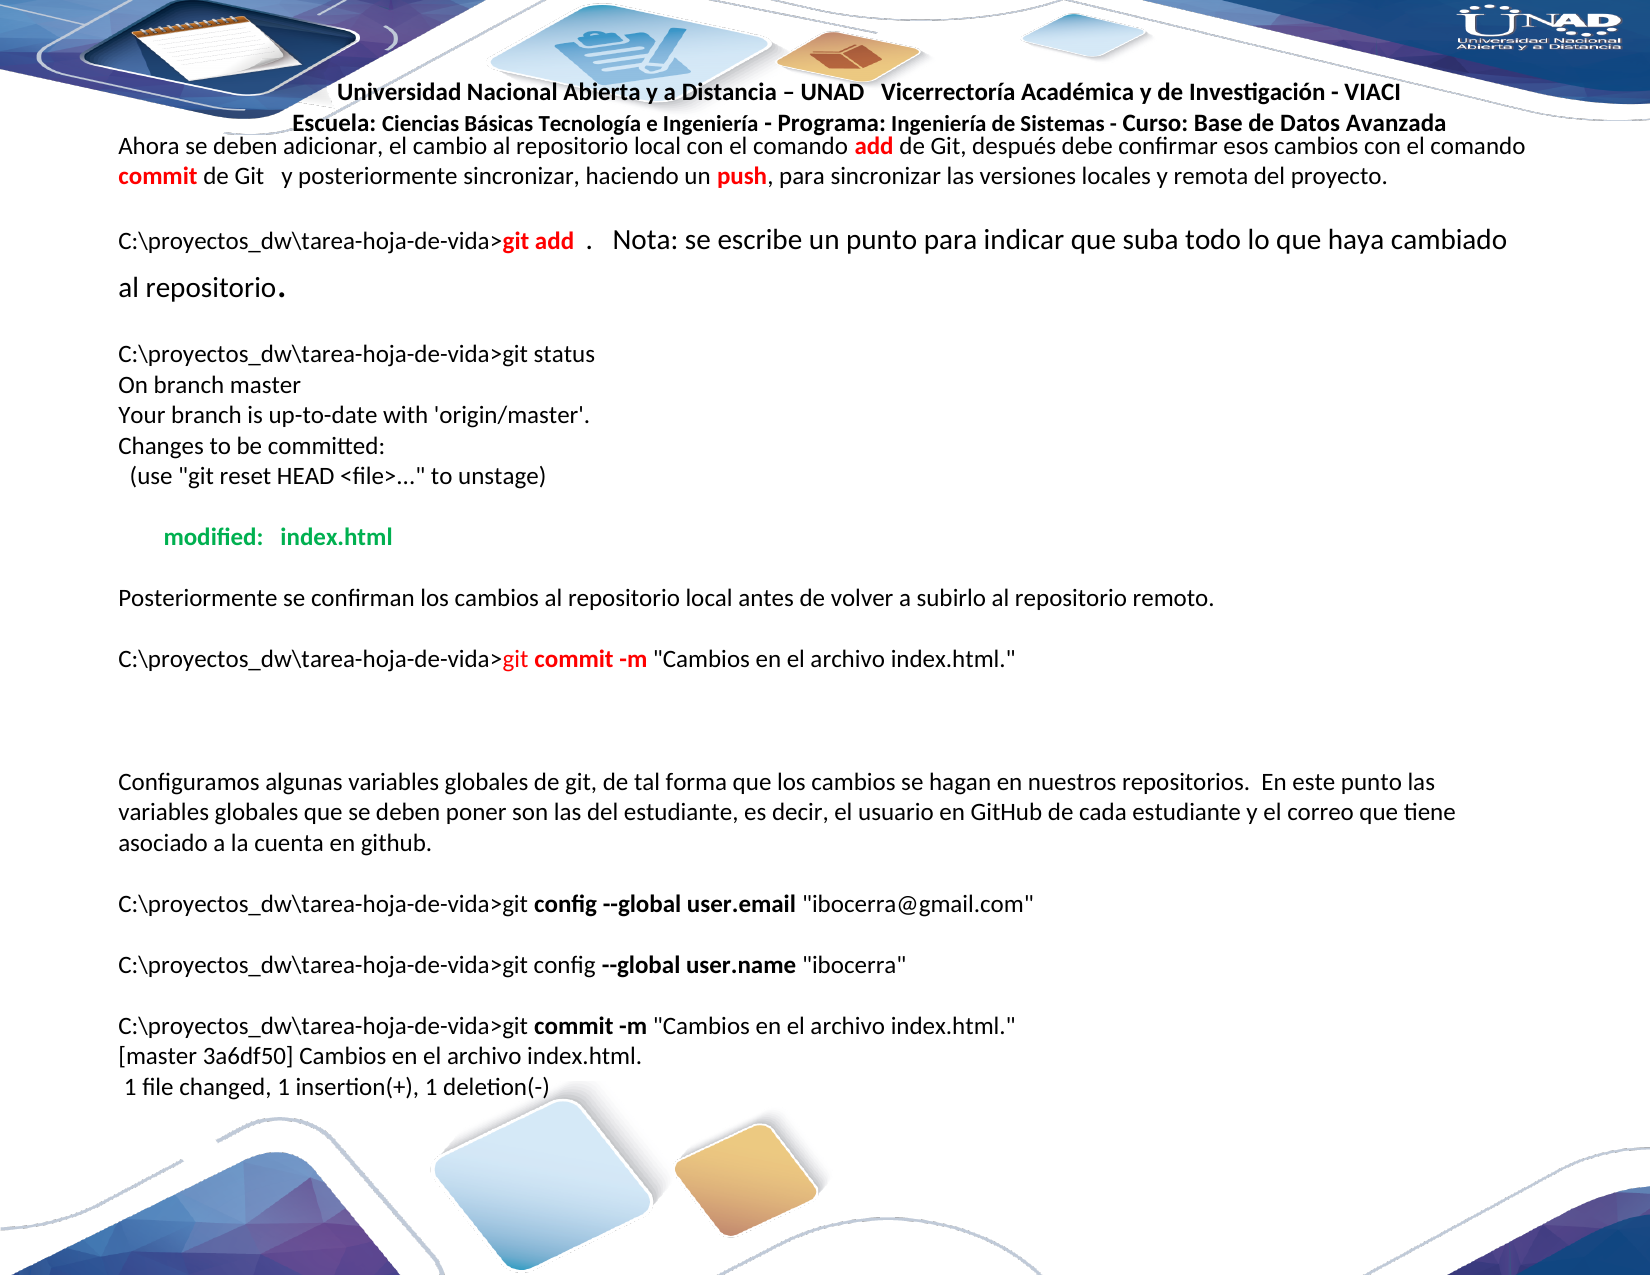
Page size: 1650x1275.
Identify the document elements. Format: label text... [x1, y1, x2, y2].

picture [1252, 121, 1257, 129]
picture [1285, 117, 1292, 128]
picture [1320, 121, 1325, 129]
text C:\proyectos_dw\tarea-hoja-de-vida>git commit -m "Cambios en el archivo index.html." [118, 644, 1532, 674]
text [master 3a6df50] Cambios en el archivo index.html. [118, 1040, 1532, 1071]
text C:\proyectos_dw\tarea-hoja-de-vida>git config --global user.email "ibocerra@gmail.com" [118, 888, 1532, 918]
text Ahora se deben adicionar, el cambio al repositorio local con el comando add de Git, después debe confirmar esos cambios con el comando commit de Git y posteriormente sincronizar, haciendo un push, para sincronizar las versiones locales y remota del proyecto. [118, 130, 1532, 191]
text Posteriormente se confirman los cambios al repositorio local antes de volver a subirlo al repositorio remoto. [118, 583, 1532, 613]
text Configuramos algunas variables globales de git, de tal forma que los cambios se hagan en nuestros repositorios. En este punto las variables globales que se deben poner son las del estudiante, es decir, el usuario en GitHub de cada estudiante y el correo que tiene asociado a la cuenta en github. [118, 766, 1532, 857]
text C:\proyectos_dw\tarea-hoja-de-vida>git status [118, 338, 1532, 369]
text modified: index.html [118, 522, 1532, 552]
text C:\proyectos_dw\tarea-hoja-de-vida>git commit -m "Cambios en el archivo index.html." [118, 1010, 1532, 1040]
picture [1171, 121, 1176, 129]
picture [803, 121, 808, 129]
text 1 file changed, 1 insertion(+), 1 deletion(-) [118, 1071, 1532, 1101]
text C:\proyectos_dw\tarea-hoja-de-vida>git add . Nota: se escribe un punto para indicar que suba todo lo que haya cambiado al repositorio. [118, 221, 1532, 308]
text (use "git reset HEAD <file>..." to unstage) [118, 461, 1532, 491]
picture [0, 1081, 1650, 1275]
text C:\proyectos_dw\tarea-hoja-de-vida>git config --global user.name "ibocerra" [118, 949, 1532, 979]
picture [1424, 121, 1429, 129]
picture [0, 0, 1650, 135]
text On branch master [118, 369, 1532, 399]
text Your branch is up-to-date with 'origin/master'. [118, 399, 1532, 430]
text Changes to be committed: [118, 430, 1532, 461]
